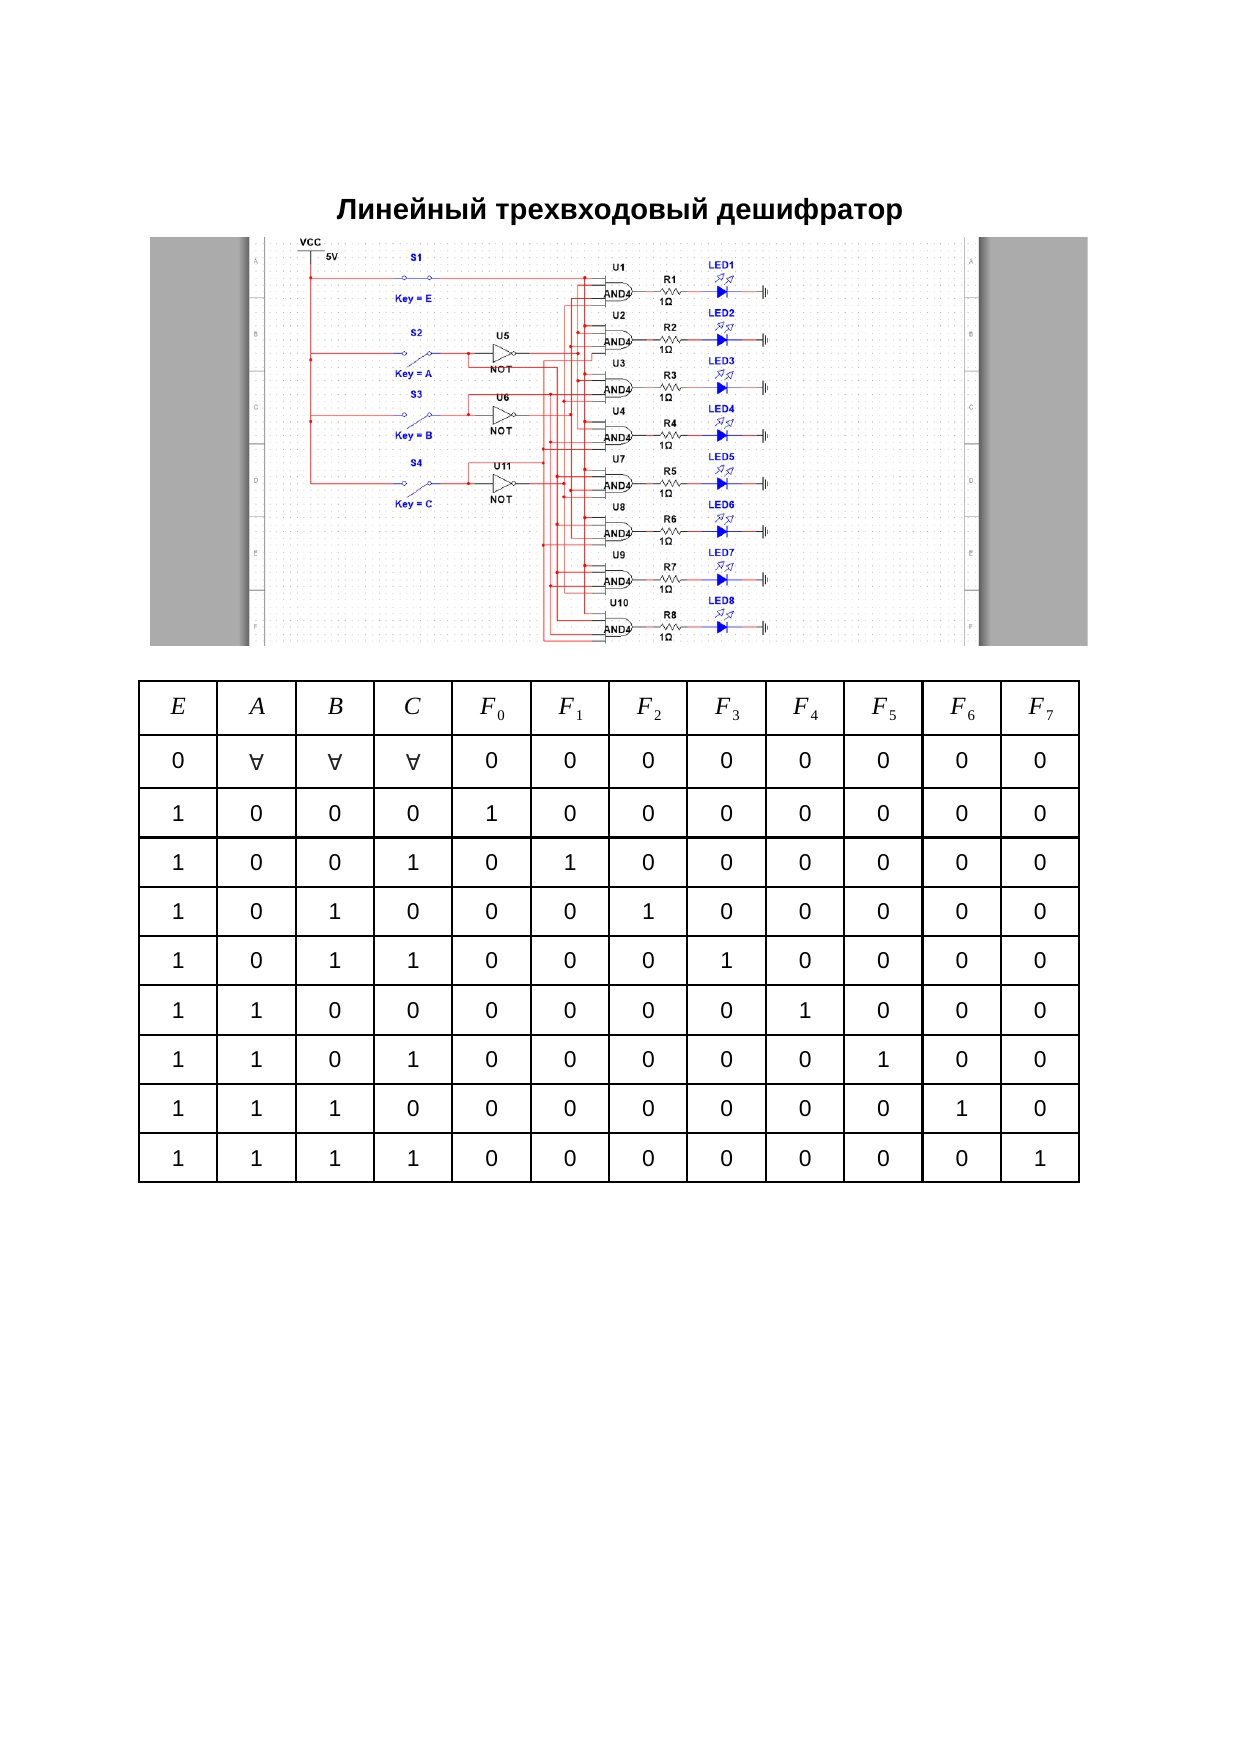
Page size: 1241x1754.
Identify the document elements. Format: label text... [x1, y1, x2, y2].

table_header [218, 682, 295, 734]
table_cell 1 [845, 1036, 921, 1083]
table_cell 0 [845, 888, 921, 935]
table_cell 0 [218, 789, 295, 836]
table_cell 0 [924, 789, 1000, 836]
table_cell 0 [532, 1036, 608, 1083]
table_header [688, 682, 765, 734]
table_cell 0 [453, 1085, 530, 1132]
table_cell 0 [767, 1036, 843, 1083]
table_cell 1 [140, 1134, 216, 1181]
table_cell 0 [610, 1036, 686, 1083]
table_cell 1 [375, 1134, 451, 1181]
table_cell 0 [453, 1134, 530, 1181]
table_cell 0 [1002, 937, 1078, 984]
table_cell 0 [767, 1134, 843, 1181]
table_cell 0 [688, 1085, 765, 1132]
table_cell 0 [532, 736, 608, 787]
table_cell 0 [767, 736, 843, 787]
table_cell 0 [610, 937, 686, 984]
table_cell 0 [845, 1134, 921, 1181]
table_cell 1 [532, 839, 608, 886]
table_cell 0 [845, 736, 921, 787]
table_cell 1 [375, 937, 451, 984]
table_cell 1 [140, 1036, 216, 1083]
table_cell 1 [297, 937, 373, 984]
table_cell 0 [453, 736, 530, 787]
table_cell 0 [140, 736, 216, 787]
table_cell 1 [218, 1036, 295, 1083]
table_header [924, 682, 1000, 734]
table_cell 0 [297, 839, 373, 886]
table_cell 1 [1002, 1134, 1078, 1181]
table_cell 0 [453, 937, 530, 984]
table_cell 0 [218, 888, 295, 935]
table_cell 1 [924, 1085, 1000, 1132]
table_cell 1 [297, 1134, 373, 1181]
table_cell 0 [924, 937, 1000, 984]
table_header [140, 682, 216, 734]
table_cell 0 [767, 888, 843, 935]
table_cell 0 [1002, 1036, 1078, 1083]
table_cell 1 [218, 986, 295, 1033]
table_cell 0 [453, 1036, 530, 1083]
table_cell 1 [375, 839, 451, 886]
table_cell 0 [610, 736, 686, 787]
table_cell 0 [845, 986, 921, 1033]
table_header [453, 682, 530, 734]
table_cell 0 [767, 1085, 843, 1132]
table_cell 0 [845, 789, 921, 836]
table_cell 0 [688, 986, 765, 1033]
table_cell 0 [688, 888, 765, 935]
table_cell 1 [140, 888, 216, 935]
table_cell 0 [1002, 736, 1078, 787]
table_cell 0 [375, 789, 451, 836]
table_header [532, 682, 608, 734]
table_cell 0 [532, 888, 608, 935]
table_cell 0 [532, 1085, 608, 1132]
table_cell 0 [924, 986, 1000, 1033]
table_cell 0 [297, 789, 373, 836]
table_header [845, 682, 921, 734]
table_cell 1 [140, 986, 216, 1033]
table_cell 0 [375, 888, 451, 935]
table_cell 0 [1002, 789, 1078, 836]
table_cell 0 [375, 1085, 451, 1132]
table_cell 0 [453, 839, 530, 886]
table_cell 0 [767, 937, 843, 984]
table_cell 0 [767, 839, 843, 886]
picture [150, 237, 1088, 646]
table_cell ∀ [375, 736, 451, 787]
table_header [297, 682, 373, 734]
table_cell 0 [532, 986, 608, 1033]
table_cell 1 [140, 839, 216, 886]
table_cell ∀ [218, 736, 295, 787]
table_cell 1 [688, 937, 765, 984]
table_header [1002, 682, 1078, 734]
table_cell 0 [532, 1134, 608, 1181]
table_cell 1 [610, 888, 686, 935]
table_cell 0 [610, 1085, 686, 1132]
table_cell 0 [218, 839, 295, 886]
table_cell 0 [924, 1134, 1000, 1181]
table_cell 0 [297, 986, 373, 1033]
table_cell 0 [688, 1134, 765, 1181]
table_cell 1 [767, 986, 843, 1033]
table_cell 0 [924, 888, 1000, 935]
subtitle Линейный трехвходовый дешифратор [150, 192, 1090, 225]
table_cell ∀ [297, 736, 373, 787]
table_cell 0 [1002, 1085, 1078, 1132]
table_cell 0 [375, 986, 451, 1033]
table_cell 0 [845, 1085, 921, 1132]
table_cell 0 [924, 839, 1000, 886]
table_cell 1 [375, 1036, 451, 1083]
table_cell 0 [453, 986, 530, 1033]
table_cell 0 [297, 1036, 373, 1083]
table_cell 1 [453, 789, 530, 836]
table_header [610, 682, 686, 734]
table_cell 1 [218, 1085, 295, 1132]
table_cell 0 [845, 839, 921, 886]
table_cell 0 [610, 839, 686, 886]
table_cell 1 [140, 937, 216, 984]
table_cell 1 [140, 1085, 216, 1132]
table_cell 1 [218, 1134, 295, 1181]
table_cell 0 [688, 839, 765, 886]
table_cell 0 [767, 789, 843, 836]
table_cell 0 [924, 1036, 1000, 1083]
table_cell 0 [218, 937, 295, 984]
table_cell 0 [1002, 888, 1078, 935]
table_cell 0 [610, 986, 686, 1033]
table_cell 0 [845, 937, 921, 984]
table_cell 0 [924, 736, 1000, 787]
table_cell 1 [140, 789, 216, 836]
table_header [767, 682, 843, 734]
table_cell 0 [1002, 839, 1078, 886]
table_cell 0 [1002, 986, 1078, 1033]
table_header [375, 682, 451, 734]
table_cell 0 [532, 789, 608, 836]
table_cell 1 [297, 1085, 373, 1132]
table_cell 0 [688, 789, 765, 836]
table_cell 0 [688, 736, 765, 787]
table_cell 0 [688, 1036, 765, 1083]
table_cell 1 [297, 888, 373, 935]
table_cell 0 [610, 789, 686, 836]
table_cell 0 [453, 888, 530, 935]
table_cell 0 [610, 1134, 686, 1181]
table_cell 0 [532, 937, 608, 984]
